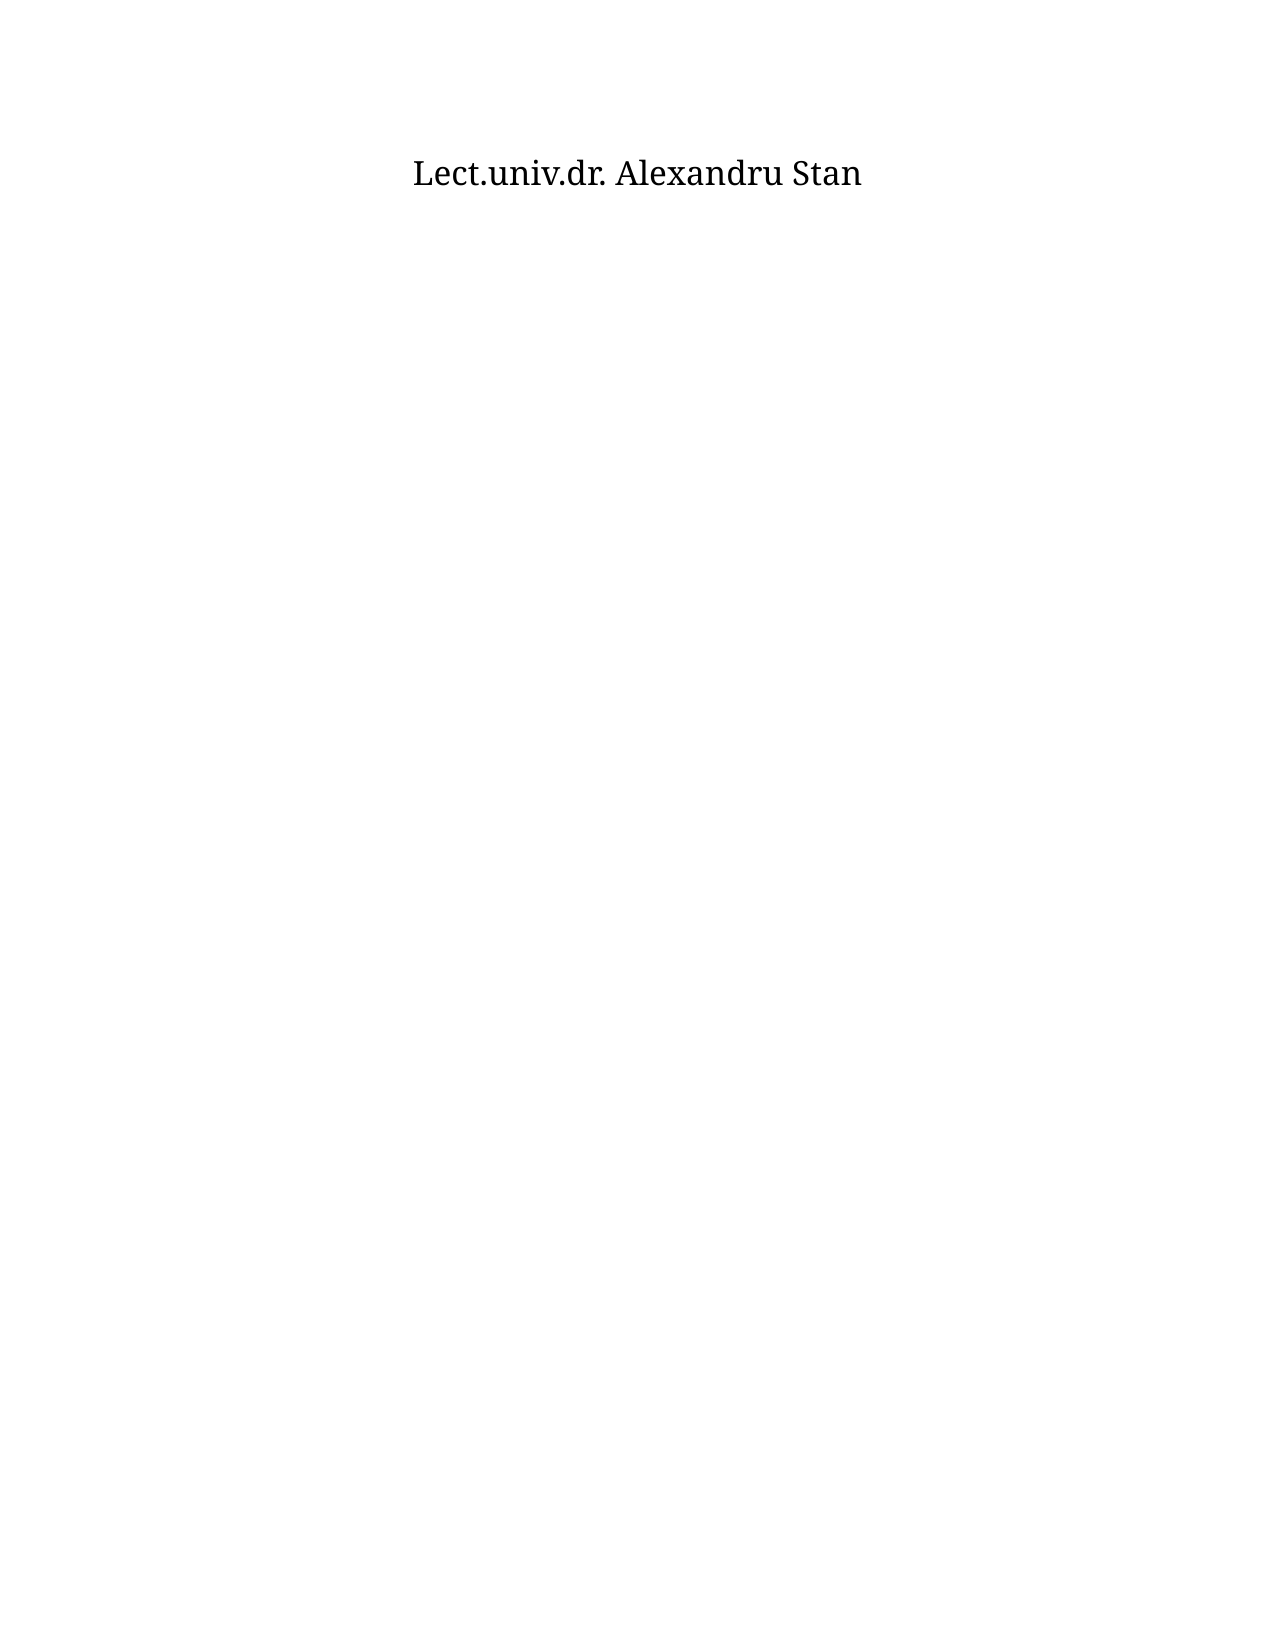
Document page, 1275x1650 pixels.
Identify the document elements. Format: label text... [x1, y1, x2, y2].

text Lect.univ.dr. Alexandru Stan [150, 150, 1125, 195]
